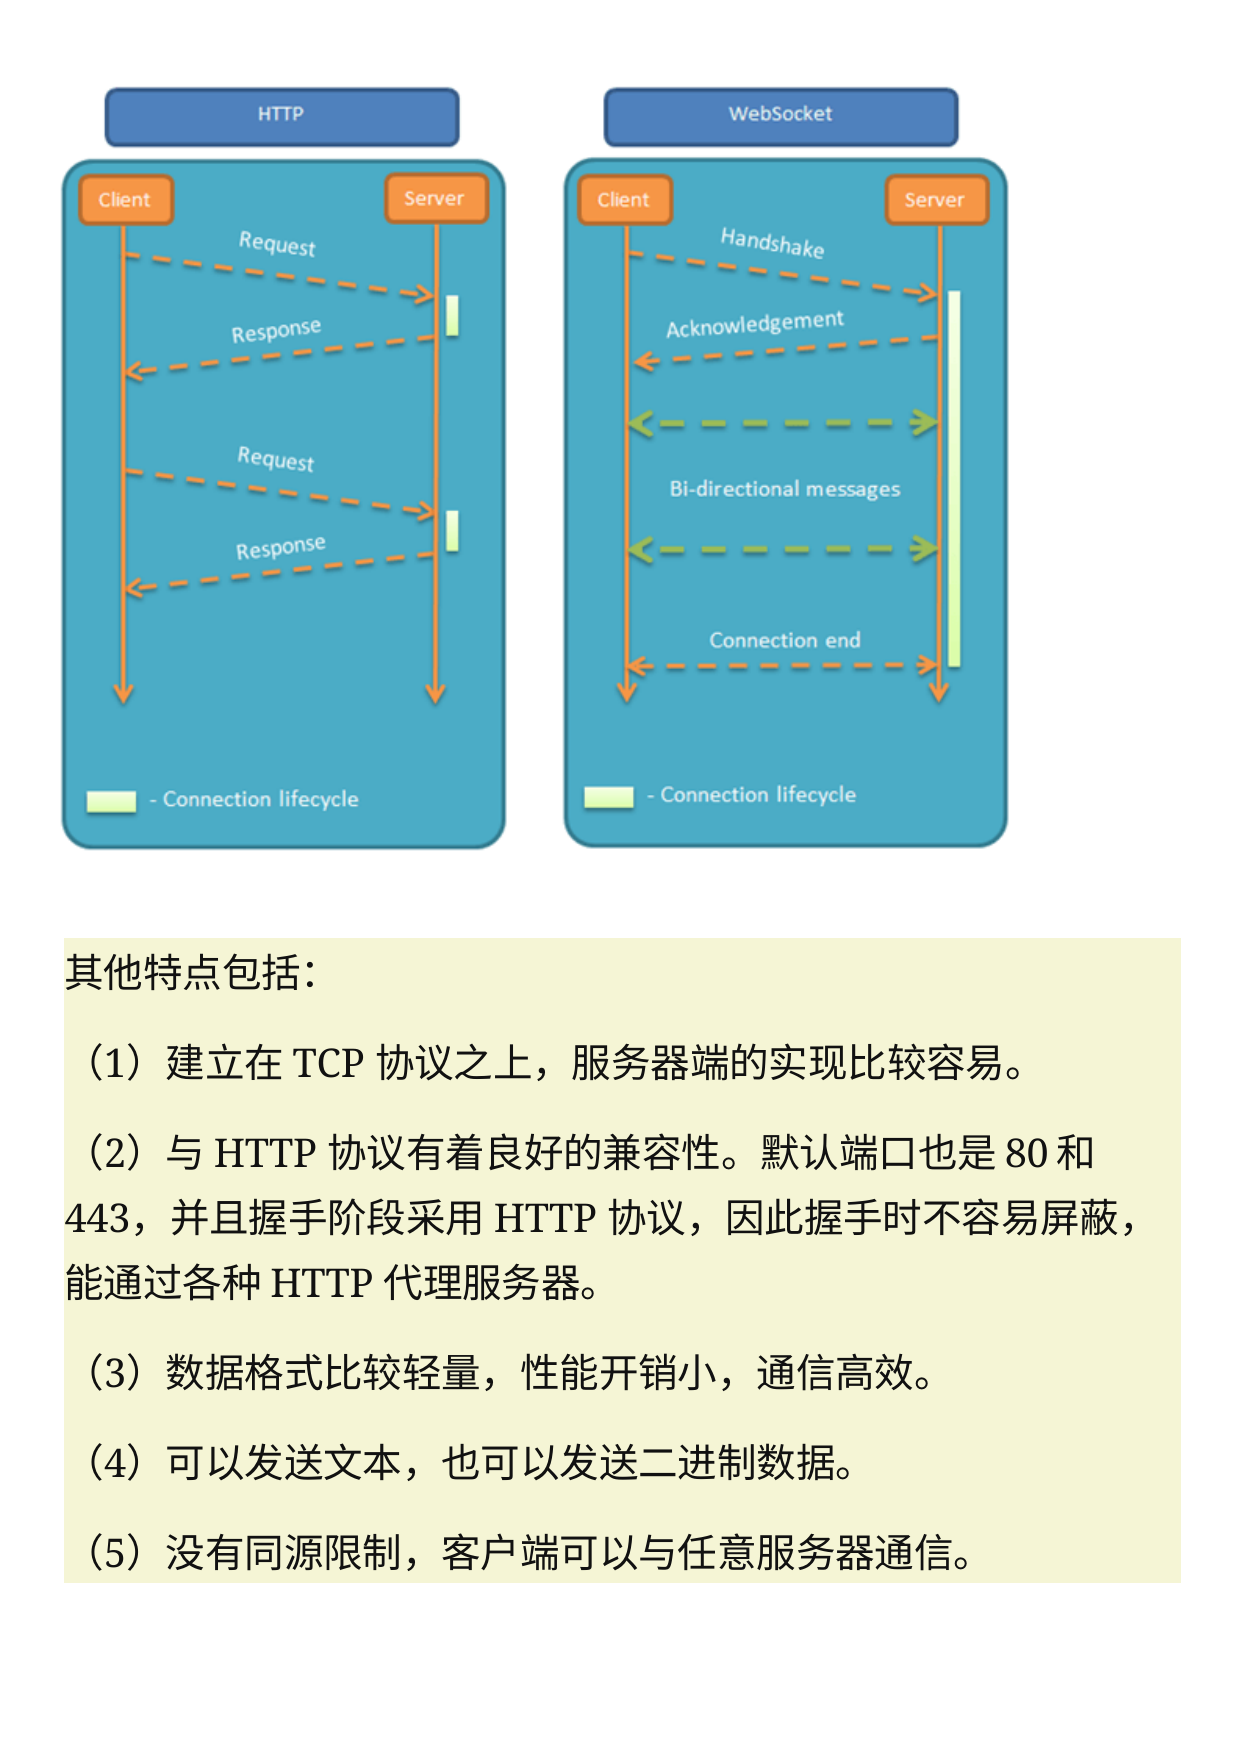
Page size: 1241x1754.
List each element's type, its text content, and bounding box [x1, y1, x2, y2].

text （1）建立在 TCP 协议之上，服务器端的实现比较容易。 [64, 1028, 1181, 1093]
text （5）没有同源限制，客户端可以与任意服务器通信。 [64, 1518, 1181, 1583]
text 其他特点包括： [64, 938, 1181, 1003]
picture [44, 67, 1026, 866]
text （3）数据格式比较轻量，性能开销小，通信高效。 [64, 1338, 1181, 1403]
text （4）可以发送文本，也可以发送二进制数据。 [64, 1428, 1181, 1493]
text （2）与 HTTP 协议有着良好的兼容性。默认端口也是80和443，并且握手阶段采用 HTTP 协议，因此握手时不容易屏蔽，能通过各种 HTTP 代理服务器。 [64, 1118, 1181, 1313]
